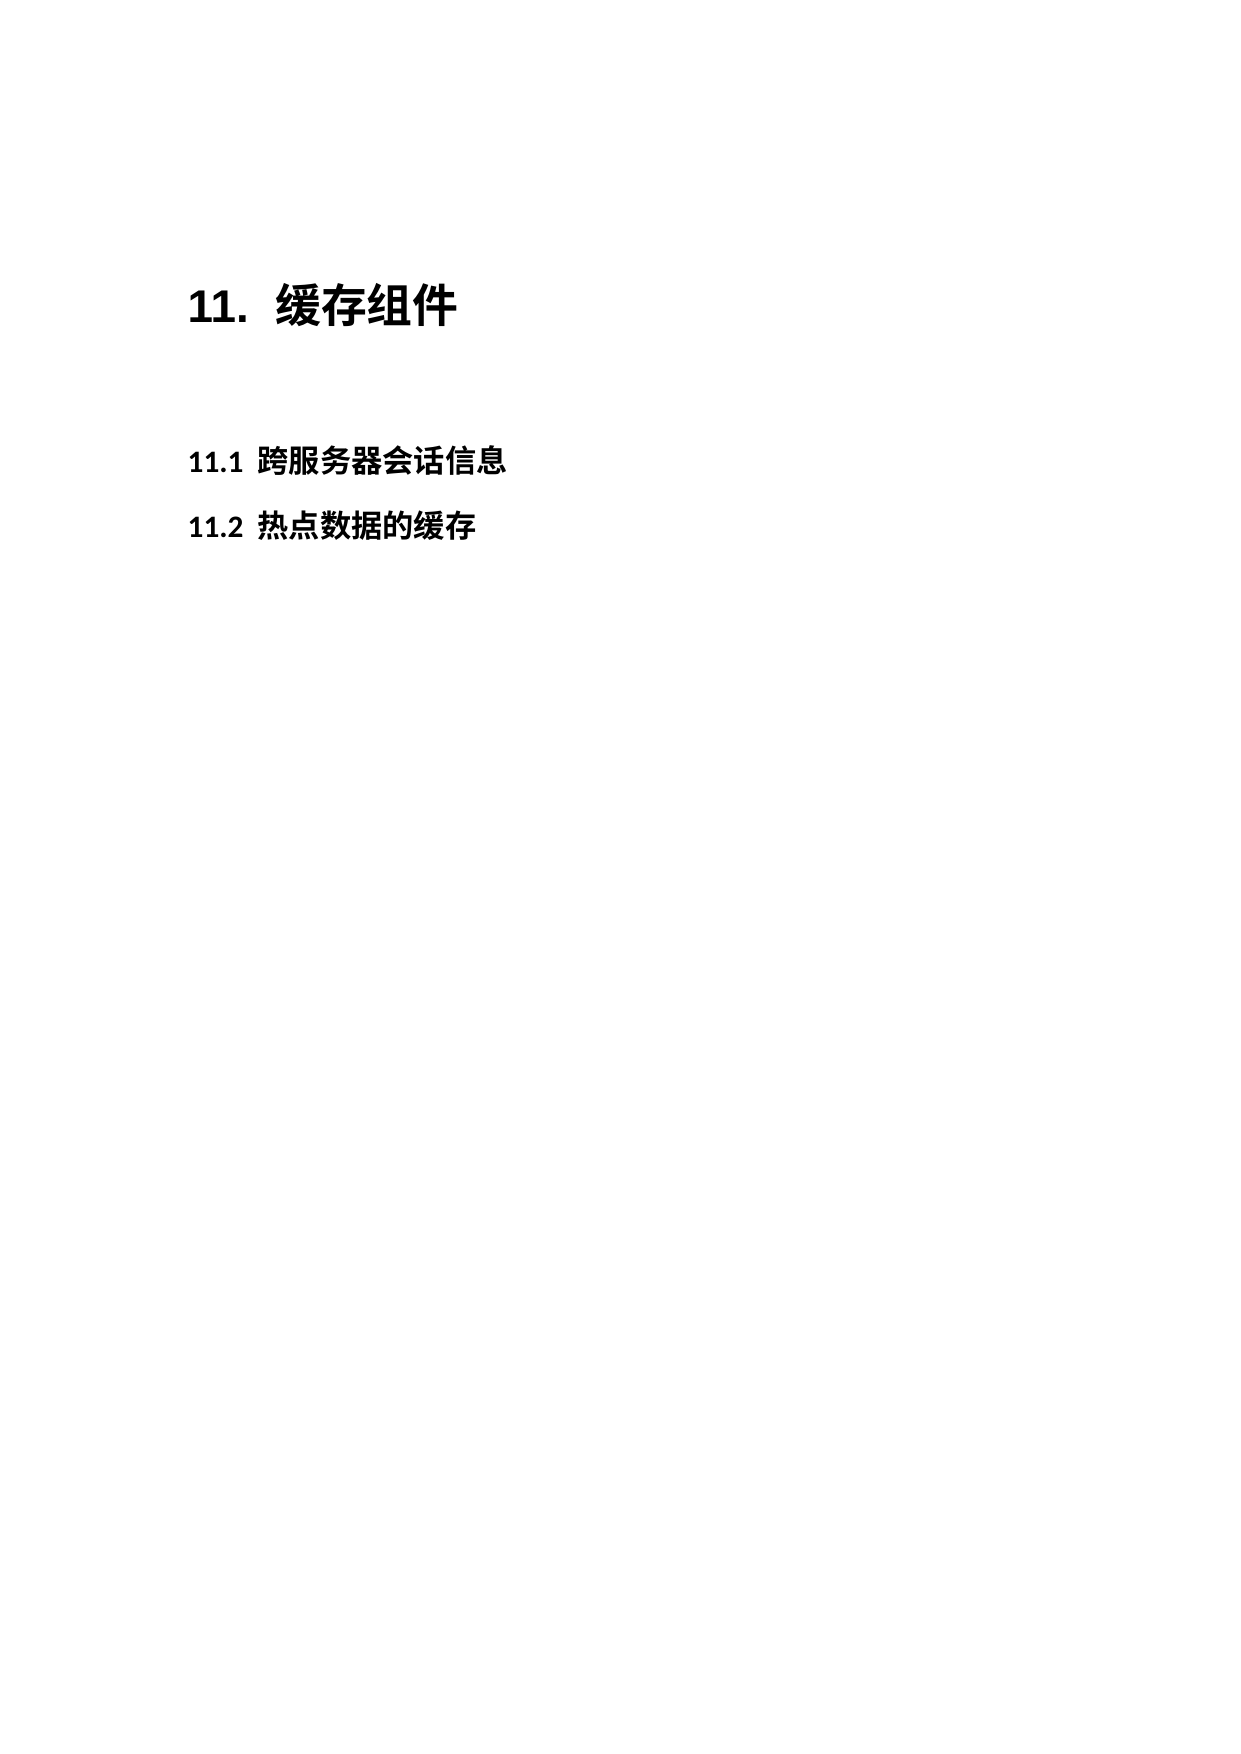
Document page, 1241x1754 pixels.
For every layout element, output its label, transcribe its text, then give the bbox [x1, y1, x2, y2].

subtitle 热点数据的缓存 [187, 518, 1053, 583]
subtitle 跨服务器会话信息 [187, 426, 1053, 491]
subtitle 缓存组件 [187, 254, 1053, 352]
